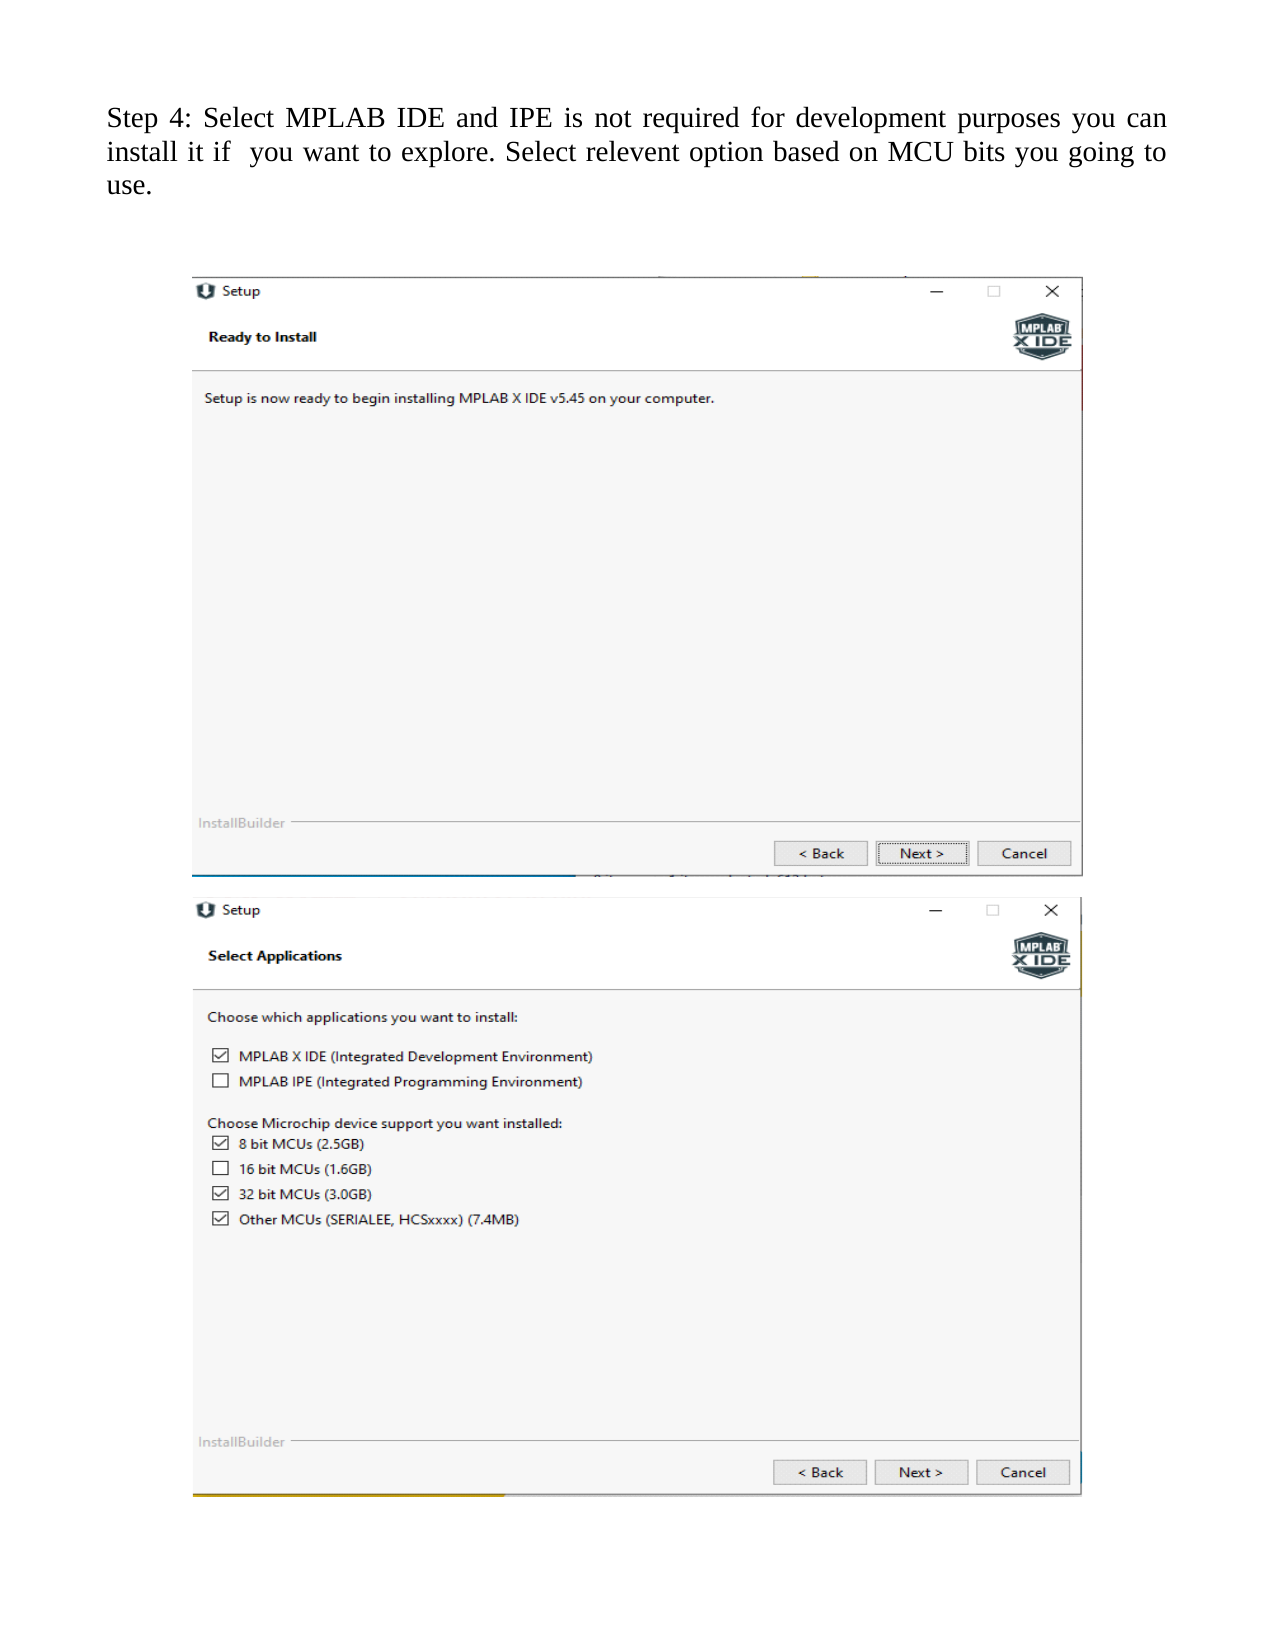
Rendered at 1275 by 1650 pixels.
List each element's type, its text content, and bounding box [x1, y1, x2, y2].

picture [192, 897, 1083, 1497]
picture [192, 276, 1083, 877]
text Step 4: Select MPLAB IDE and IPE is not required for development purposes you can install it if you want to explore. Select relevent option based on MCU bits you going to use. [106, 100, 1169, 201]
